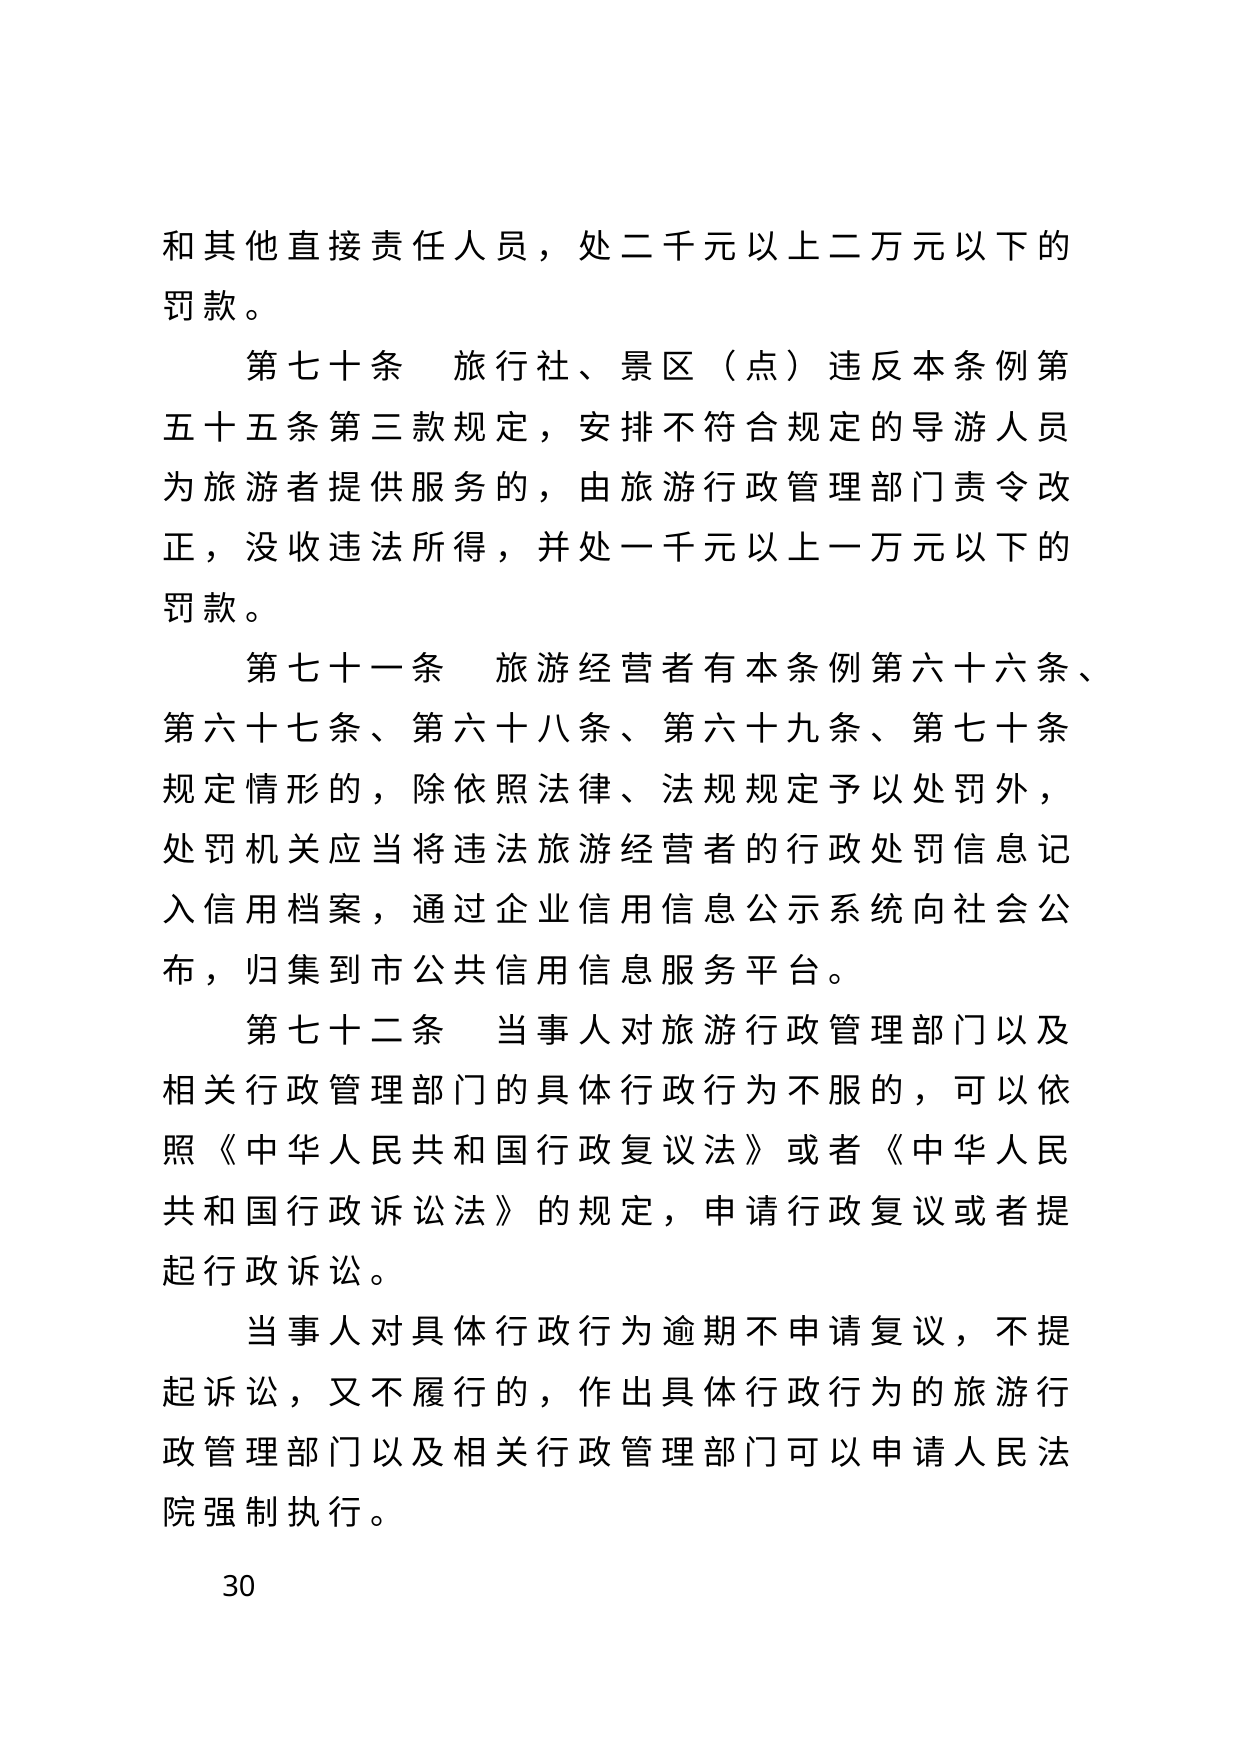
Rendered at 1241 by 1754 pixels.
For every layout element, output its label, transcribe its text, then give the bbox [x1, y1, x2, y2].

text 第七十二条 当事人对旅游行政管理部门以及相关行政管理部门的具体行政行为不服的，可以依照《中华人民共和国行政复议法》或者《中华人民共和国行政诉讼法》的规定，申请行政复议或者提起行政诉讼。 [162, 998, 1078, 1299]
text 当事人对具体行政行为逾期不申请复议，不提起诉讼，又不履行的，作出具体行政行为的旅游行政管理部门以及相关行政管理部门可以申请人民法院强制执行。 [162, 1299, 1078, 1540]
text 第七十一条 旅游经营者有本条例第六十六条、第六十七条、第六十八条、第六十九条、第七十条规定情形的，除依照法律、法规规定予以处罚外，处罚机关应当将违法旅游经营者的行政处罚信息记入信用档案，通过企业信用信息公示系统向社会公布，归集到市公共信用信息服务平台。 [162, 636, 1078, 998]
text 第七十条 旅行社、景区（点）违反本条例第五十五条第三款规定，安排不符合规定的导游人员为旅游者提供服务的，由旅游行政管理部门责令改正，没收违法所得，并处一千元以上一万元以下的罚款。 [162, 334, 1078, 636]
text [162, 213, 1078, 334]
